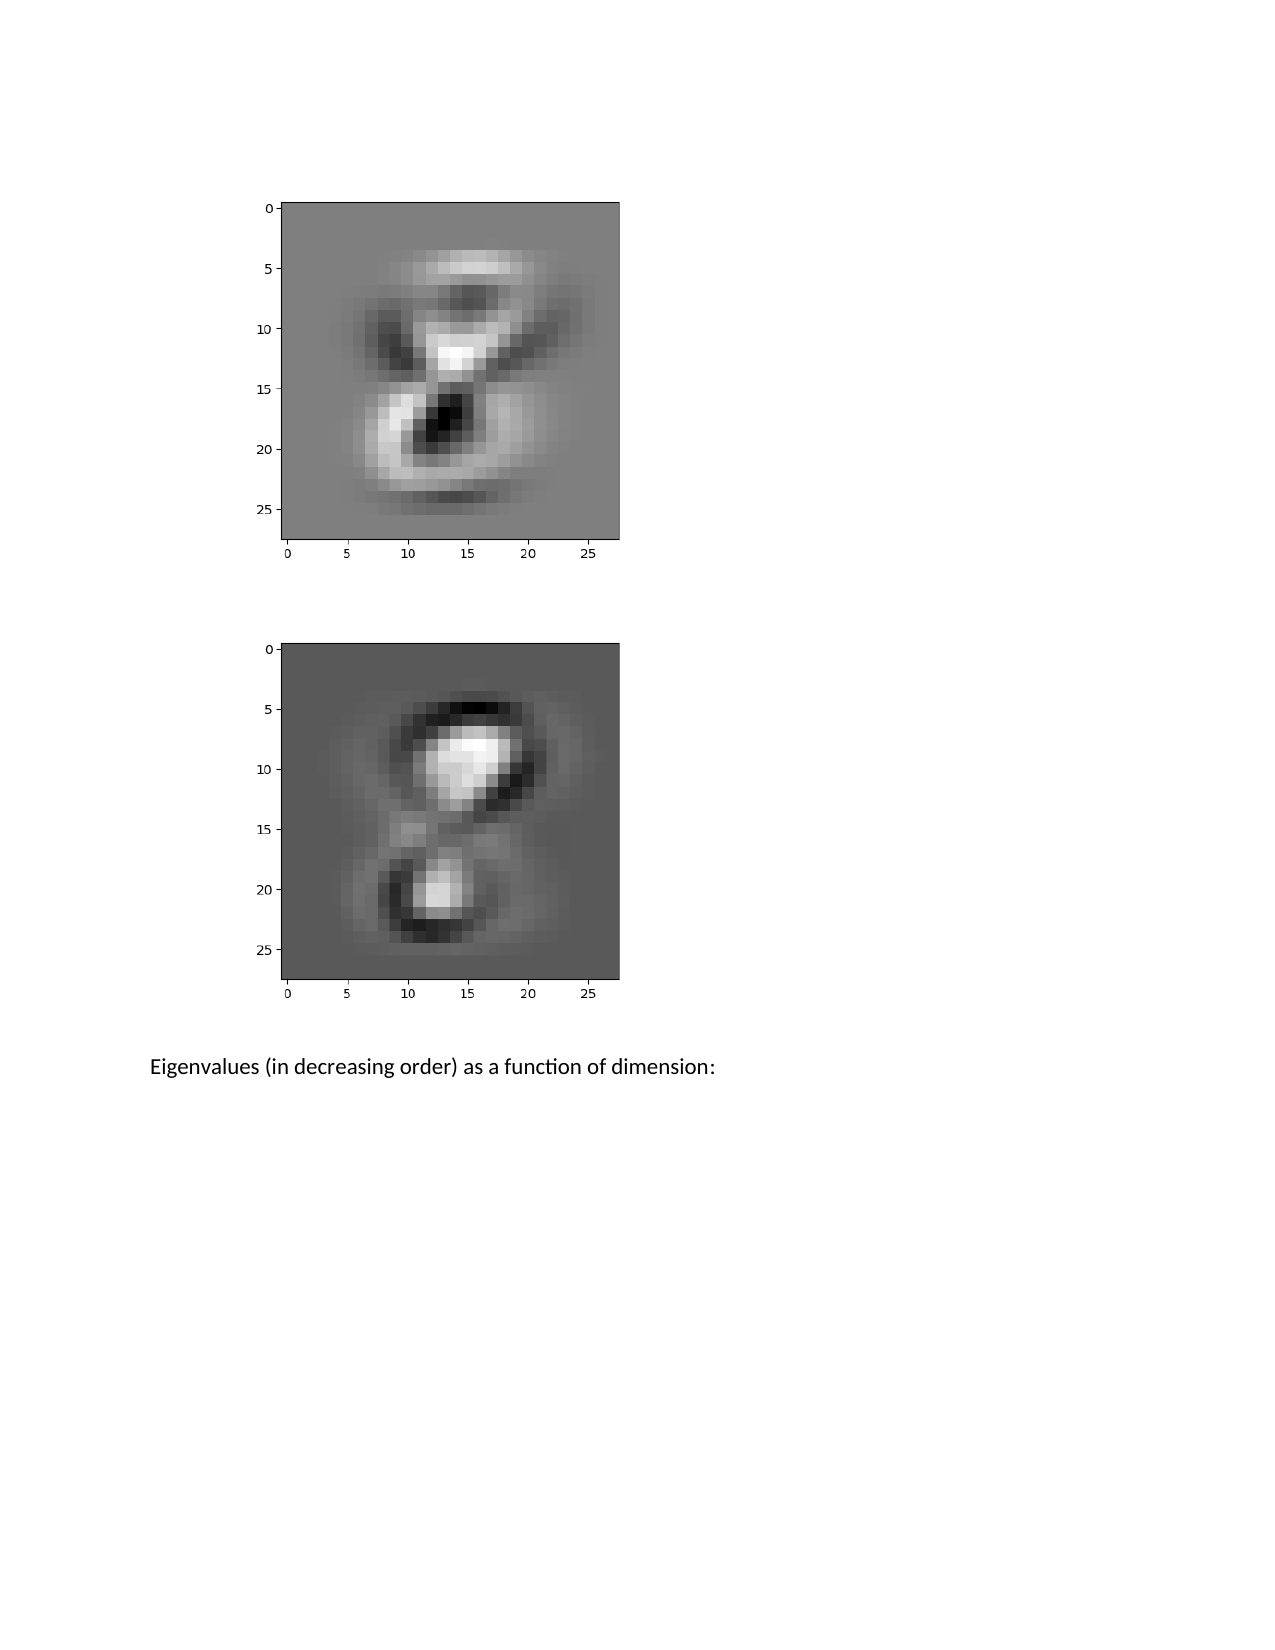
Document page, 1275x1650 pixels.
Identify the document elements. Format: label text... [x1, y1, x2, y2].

text Eigenvalues (in decreasing order) as a function of dimension: [150, 1052, 1125, 1080]
picture [150, 149, 734, 587]
picture [150, 590, 734, 1027]
